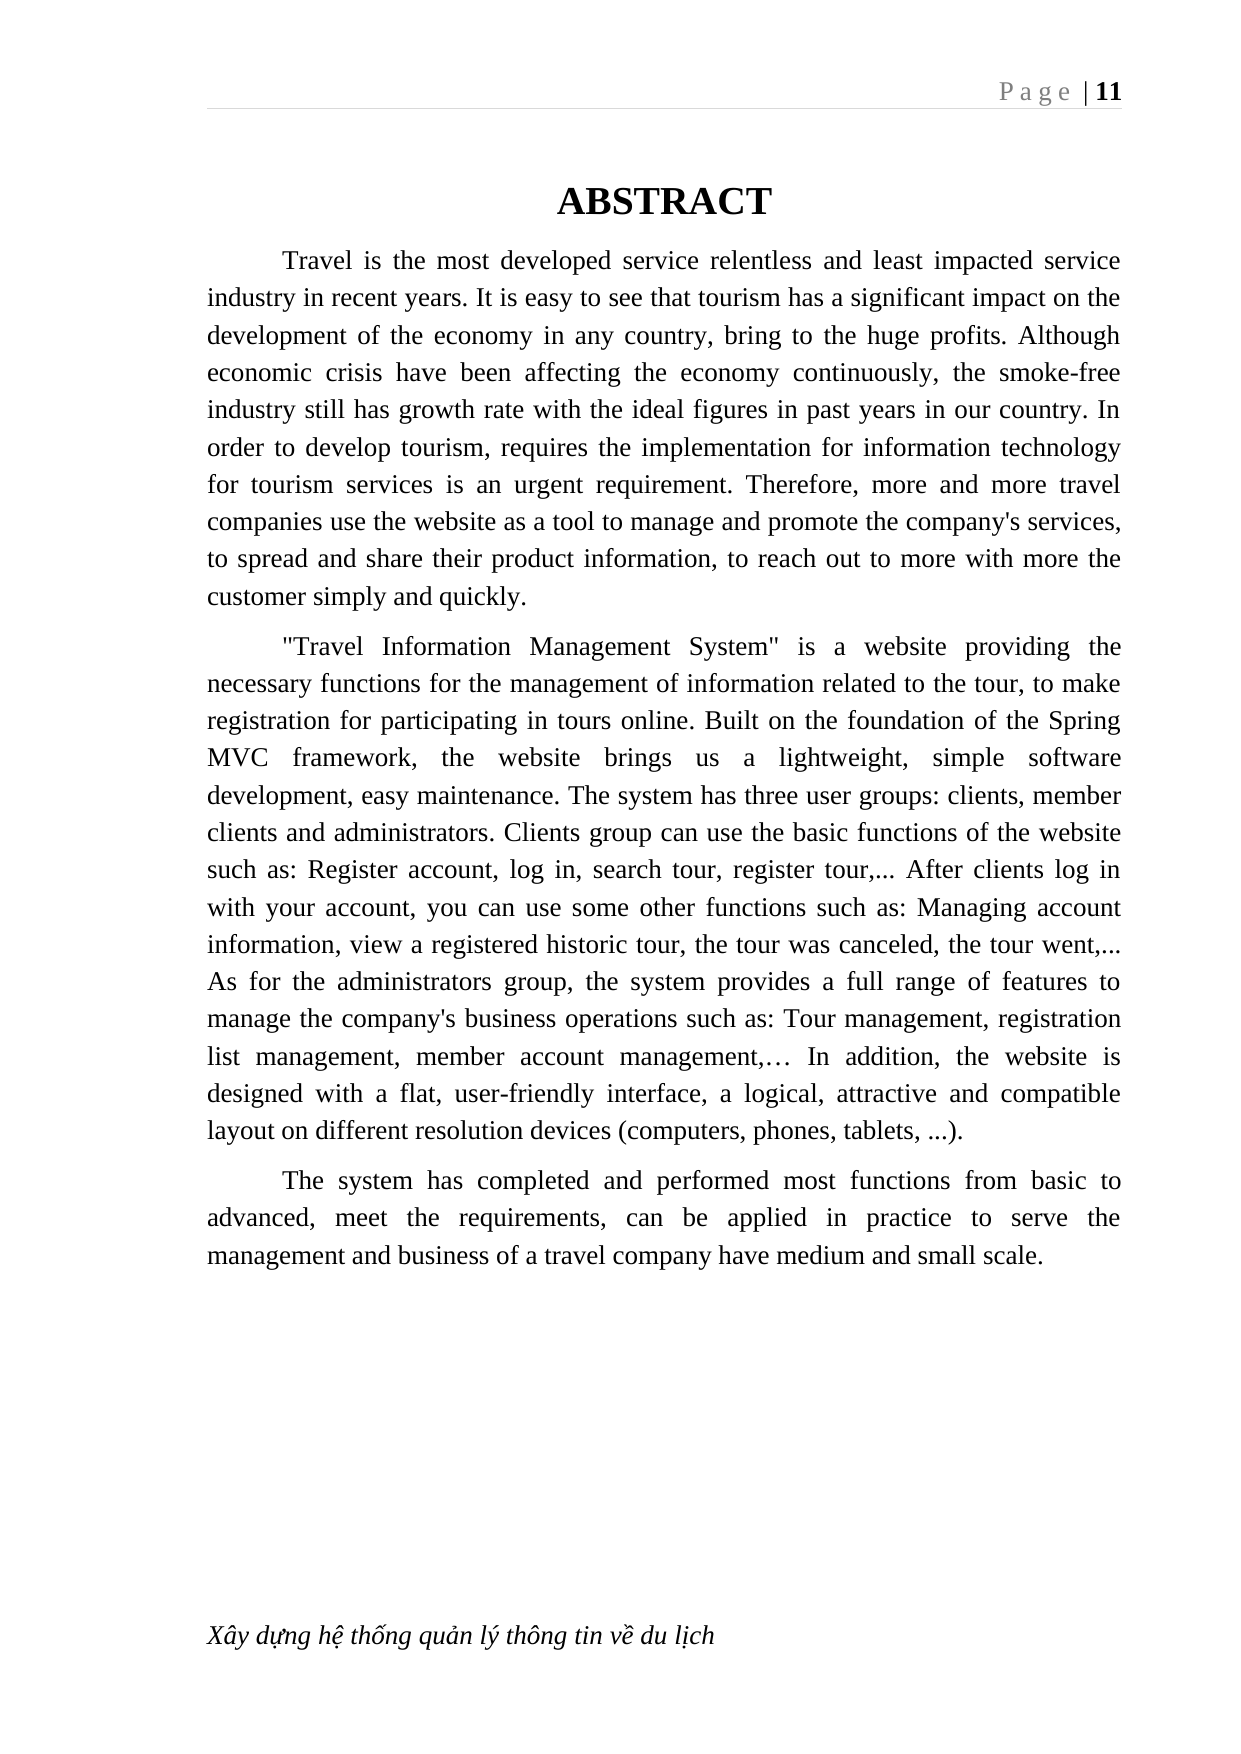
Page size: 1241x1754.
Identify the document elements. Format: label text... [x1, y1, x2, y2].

subtitle ABSTRACT [207, 177, 1122, 223]
text Travel is the most developed service relentless and least impacted service industry in recent years. It is easy to see that tourism has a significant impact on the development of the economy in any country, bring to the huge profits. Although economic crisis have been affecting the economy continuously, the smoke-free industry still has growth rate with the ideal figures in past years in our country. In order to develop tourism, requires the implementation for information technology for tourism services is an urgent requirement. Therefore, more and more travel companies use the website as a tool to manage and promote the company's services, to spread and share their product information, to reach out to more with more the customer simply and quickly. [207, 244, 1122, 611]
text "Travel Information Management System" is a website providing the necessary functions for the management of information related to the tour, to make registration for participating in tours online. Built on the foundation of the Spring MVC framework, the website brings us a lightweight, simple software development, easy maintenance. The system has three user groups: clients, member clients and administrators. Clients group can use the basic functions of the website such as: Register account, log in, search tour, register tour,... After clients log in with your account, you can use some other functions such as: Managing account information, view a registered historic tour, the tour was canceled, the tour went,... As for the administrators group, the system provides a full range of features to manage the company's business operations such as: Tour management, registration list management, member account management,… In addition, the website is designed with a flat, user-friendly interface, a logical, attractive and compatible layout on different resolution devices (computers, phones, tablets, ...). [207, 630, 1122, 1146]
text The system has completed and performed most functions from basic to advanced, meet the requirements, can be applied in practice to serve the management and business of a travel company have medium and small scale. [207, 1164, 1122, 1270]
